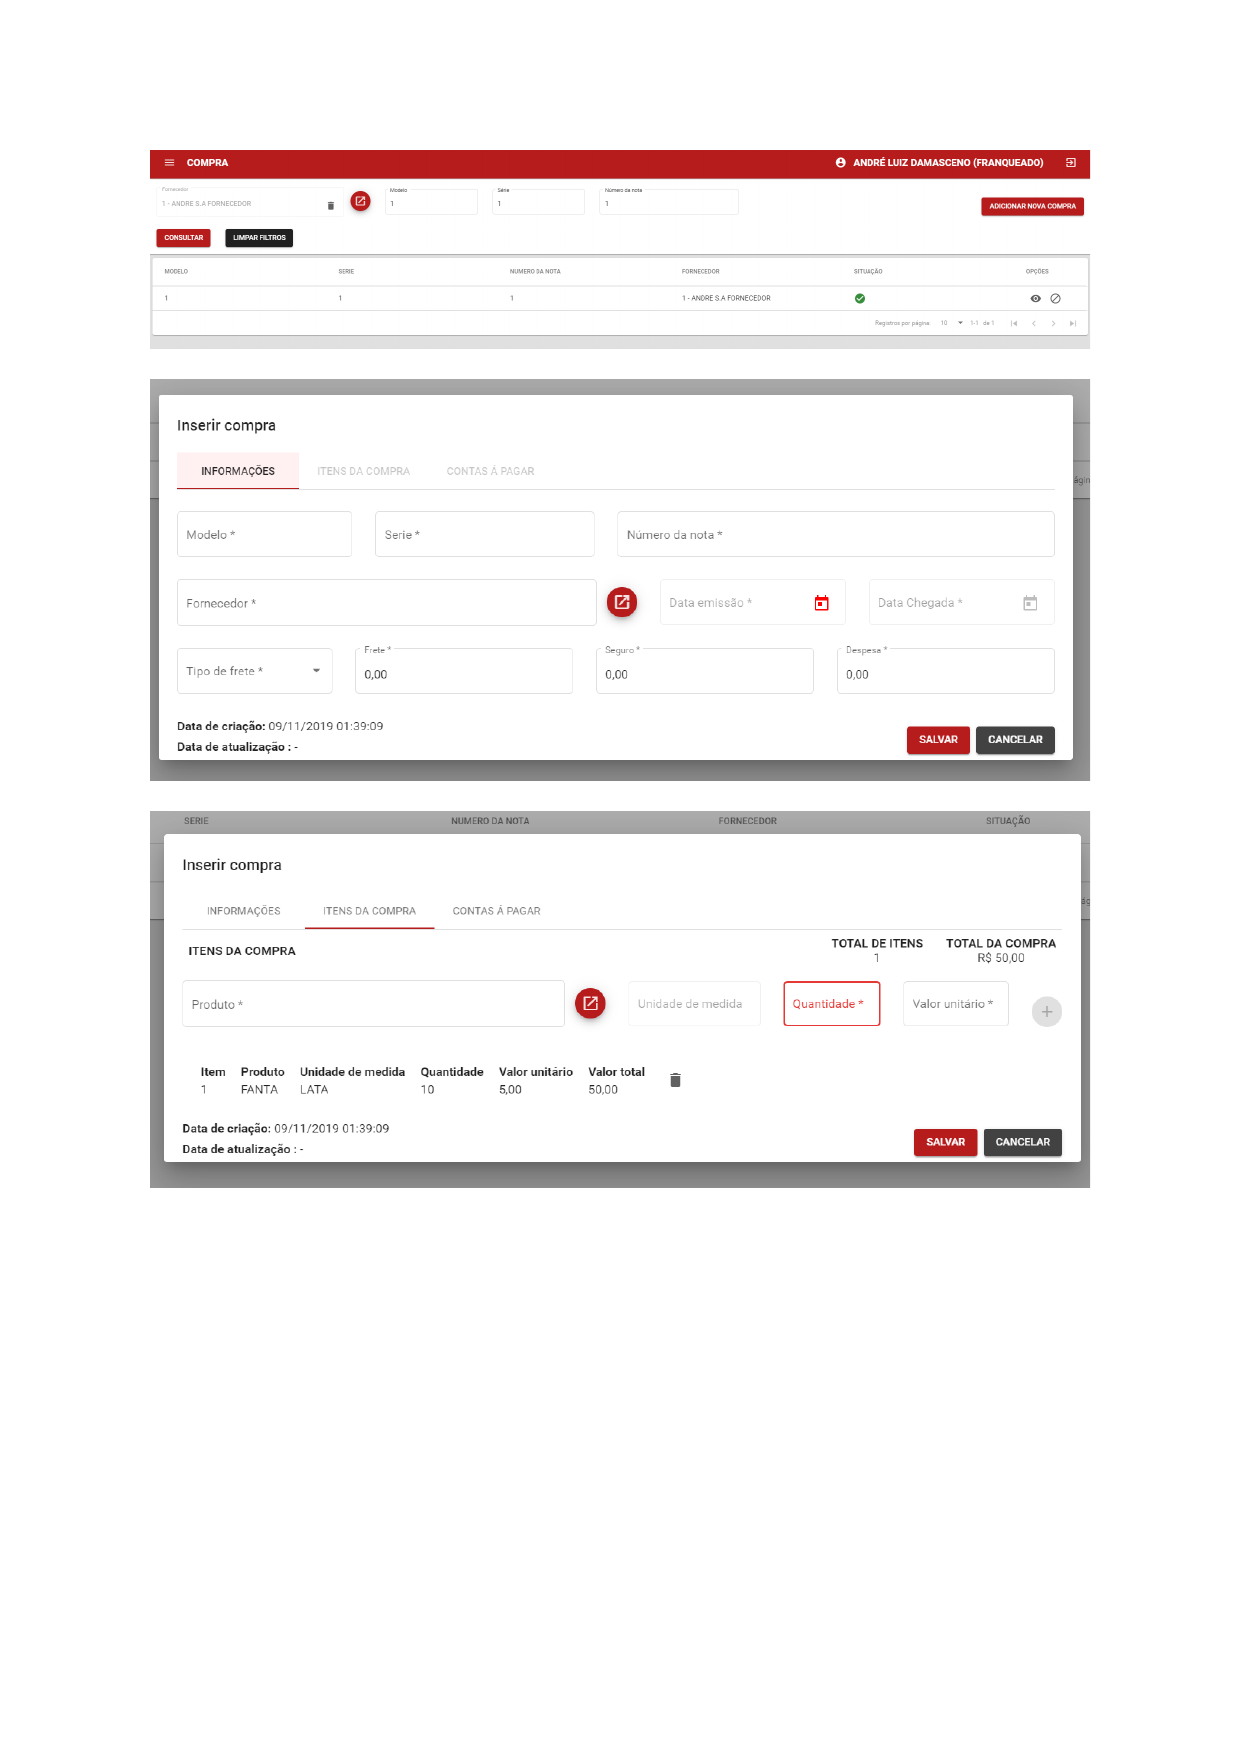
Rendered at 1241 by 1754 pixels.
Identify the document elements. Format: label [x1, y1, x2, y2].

picture [150, 811, 1091, 1188]
picture [150, 379, 1091, 781]
picture [150, 150, 1091, 349]
